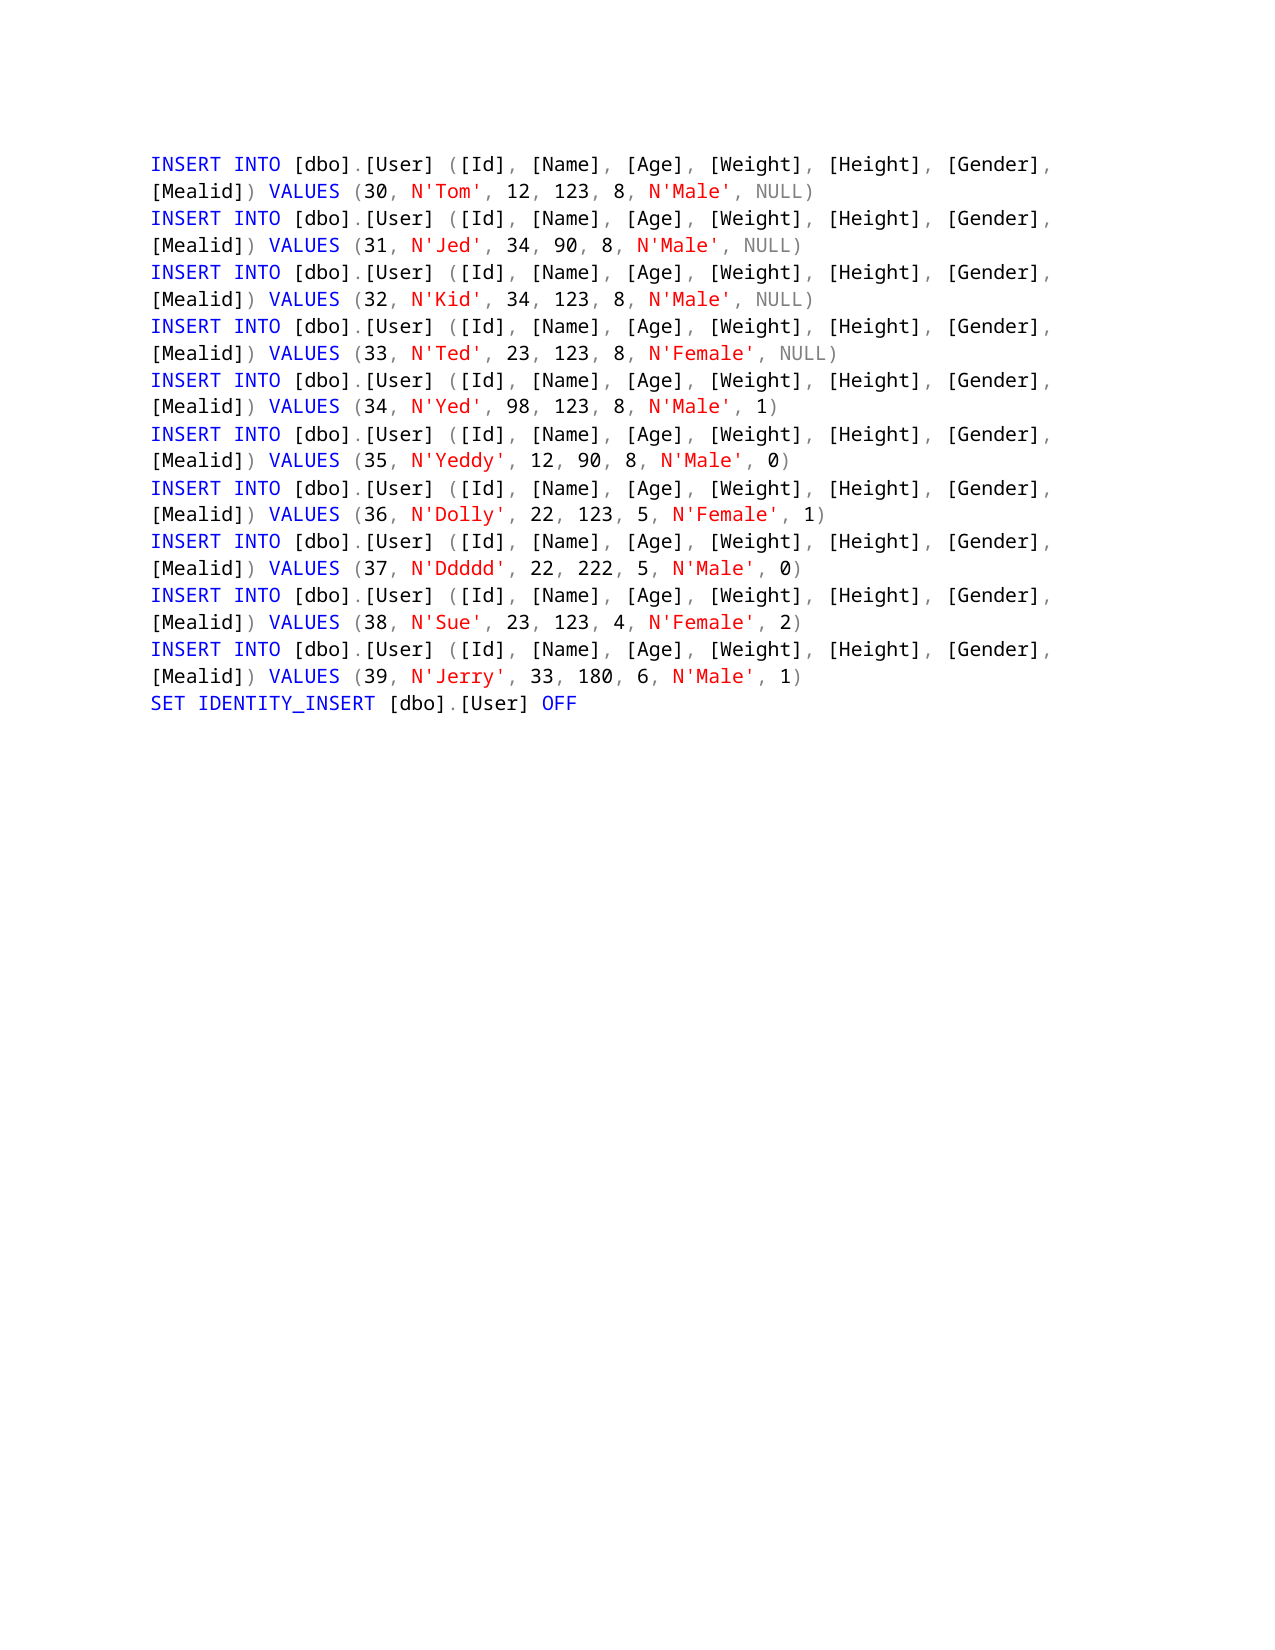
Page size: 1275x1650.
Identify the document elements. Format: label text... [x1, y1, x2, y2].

text INSERT INTO [dbo].[User] ([Id], [Name], [Age], [Weight], [Height], [Gender], [Mealid]) VALUES (38, N'Sue', 23, 123, 4, N'Female', 2) [150, 582, 1125, 636]
text INSERT INTO [dbo].[User] ([Id], [Name], [Age], [Weight], [Height], [Gender], [Mealid]) VALUES (32, N'Kid', 34, 123, 8, N'Male', NULL) [150, 258, 1125, 312]
text INSERT INTO [dbo].[User] ([Id], [Name], [Age], [Weight], [Height], [Gender], [Mealid]) VALUES (36, N'Dolly', 22, 123, 5, N'Female', 1) [150, 474, 1125, 528]
text INSERT INTO [dbo].[User] ([Id], [Name], [Age], [Weight], [Height], [Gender], [Mealid]) VALUES (31, N'Jed', 34, 90, 8, N'Male', NULL) [150, 204, 1125, 258]
text INSERT INTO [dbo].[User] ([Id], [Name], [Age], [Weight], [Height], [Gender], [Mealid]) VALUES (37, N'Ddddd', 22, 222, 5, N'Male', 0) [150, 528, 1125, 582]
text INSERT INTO [dbo].[User] ([Id], [Name], [Age], [Weight], [Height], [Gender], [Mealid]) VALUES (34, N'Yed', 98, 123, 8, N'Male', 1) [150, 366, 1125, 420]
text INSERT INTO [dbo].[User] ([Id], [Name], [Age], [Weight], [Height], [Gender], [Mealid]) VALUES (33, N'Ted', 23, 123, 8, N'Female', NULL) [150, 312, 1125, 366]
text INSERT INTO [dbo].[User] ([Id], [Name], [Age], [Weight], [Height], [Gender], [Mealid]) VALUES (30, N'Tom', 12, 123, 8, N'Male', NULL) [150, 150, 1125, 204]
text INSERT INTO [dbo].[User] ([Id], [Name], [Age], [Weight], [Height], [Gender], [Mealid]) VALUES (35, N'Yeddy', 12, 90, 8, N'Male', 0) [150, 420, 1125, 474]
text INSERT INTO [dbo].[User] ([Id], [Name], [Age], [Weight], [Height], [Gender], [Mealid]) VALUES (39, N'Jerry', 33, 180, 6, N'Male', 1) [150, 636, 1125, 689]
text SET IDENTITY_INSERT [dbo].[User] OFF [150, 689, 1125, 717]
